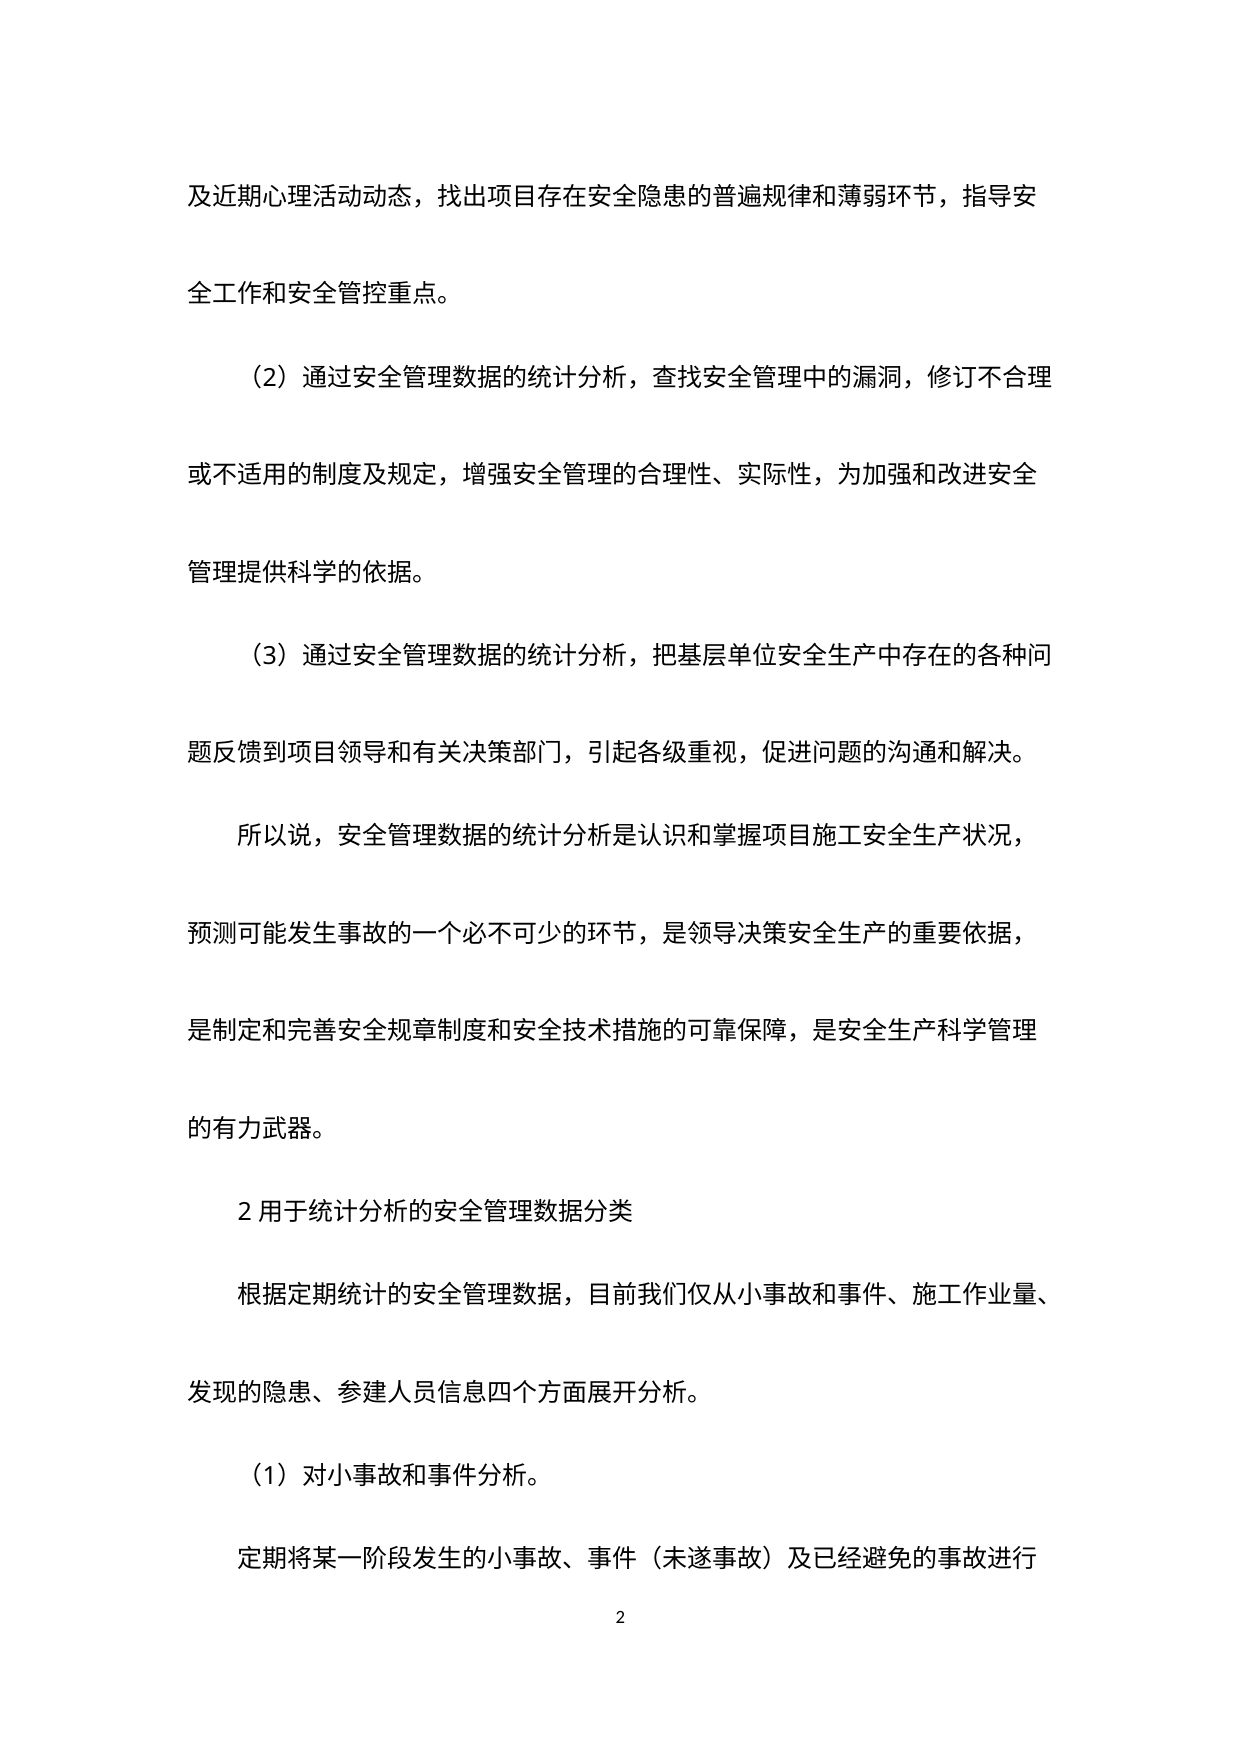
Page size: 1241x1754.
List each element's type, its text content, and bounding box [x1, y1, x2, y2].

text 所以说，安全管理数据的统计分析是认识和掌握项目施工安全生产状况，预测可能发生事故的一个必不可少的环节，是领导决策安全生产的重要依据，是制定和完善安全规章制度和安全技术措施的可靠保障，是安全生产科学管理的有力武器。 [187, 801, 1053, 1159]
text 2 用于统计分析的安全管理数据分类 [187, 1177, 1053, 1242]
text （3）通过安全管理数据的统计分析，把基层单位安全生产中存在的各种问题反馈到项目领导和有关决策部门，引起各级重视，促进问题的沟通和解决。 [187, 621, 1053, 783]
text 根据定期统计的安全管理数据，目前我们仅从小事故和事件、施工作业量、发现的隐患、参建人员信息四个方面展开分析。 [187, 1260, 1053, 1423]
text （2）通过安全管理数据的统计分析，查找安全管理中的漏洞，修订不合理或不适用的制度及规定，增强安全管理的合理性、实际性，为加强和改进安全管理提供科学的依据。 [187, 343, 1053, 603]
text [187, 162, 1053, 324]
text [187, 1524, 1053, 1589]
text （1）对小事故和事件分析。 [187, 1441, 1053, 1506]
